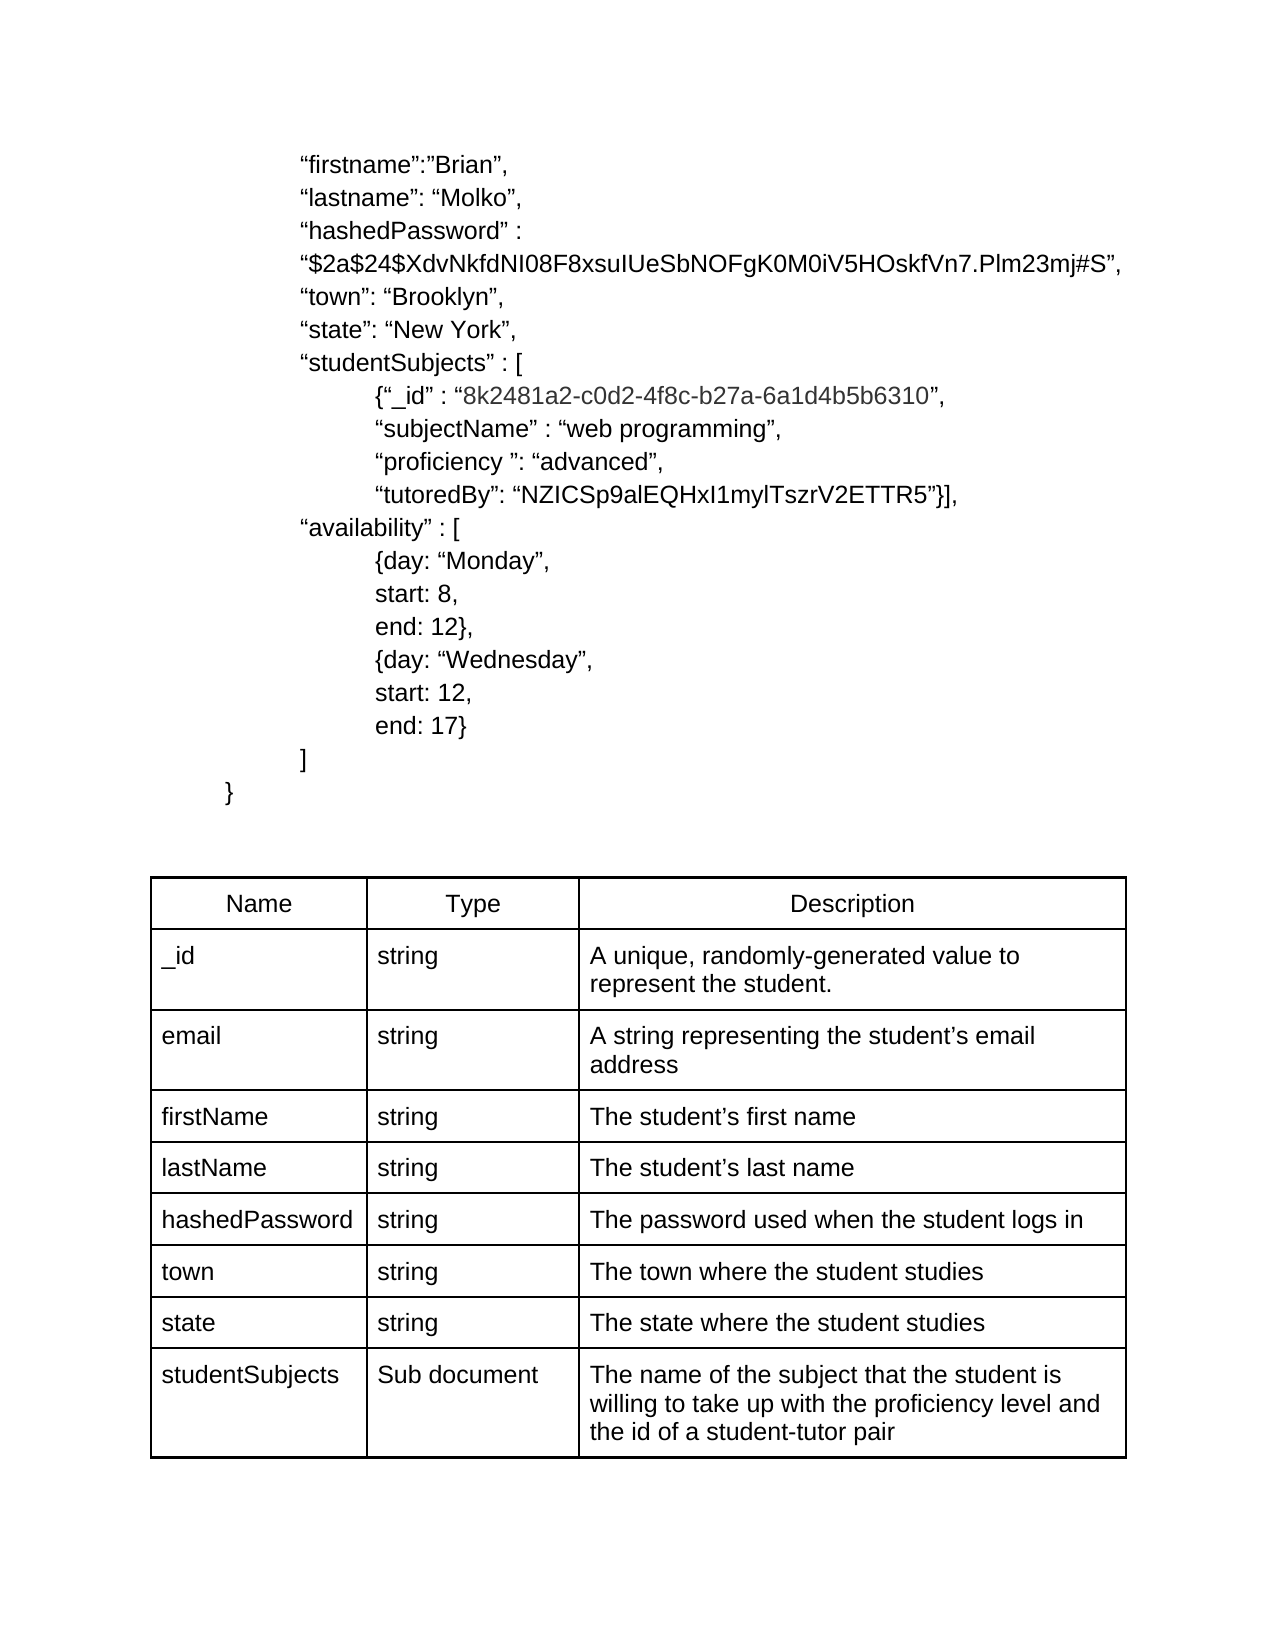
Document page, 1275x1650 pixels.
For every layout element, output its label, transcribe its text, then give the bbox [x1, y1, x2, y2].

table_cell lastName [152, 1143, 366, 1192]
table_cell string [368, 1246, 578, 1296]
table_cell _id [152, 930, 366, 1008]
text {day: “Monday”, [300, 546, 1125, 575]
text “lastname”: “Molko”, [225, 183, 1125, 212]
table_cell A unique, randomly-generated value to represent the student. [580, 930, 1125, 1008]
table_cell string [368, 1298, 578, 1347]
text end: 12}, [375, 612, 1125, 641]
table_cell The name of the subject that the student is willing to take up with the proficiency level and the id of a student-tutor pair [580, 1349, 1125, 1456]
table_cell hashedPassword [152, 1194, 366, 1244]
text {day: “Wednesday”, [300, 645, 1125, 674]
text “state”: “New York”, [225, 315, 1125, 344]
text {“_id” : “8k2481a2-c0d2-4f8c-b27a-6a1d4b5b6310”, [300, 381, 463, 410]
table_cell The password used when the student logs in [580, 1194, 1125, 1244]
text start: 12, [300, 678, 1125, 707]
text “availability” : [ [225, 513, 1125, 542]
table_cell email [152, 1011, 366, 1089]
text start: 8, [375, 579, 1125, 608]
table_cell string [368, 1143, 578, 1192]
text } [150, 777, 1125, 806]
text “hashedPassword” : “$2a$24$XdvNkfdNI08F8xsuIUeSbNOFgK0M0iV5HOskfVn7.Plm23mj#S”, [300, 216, 1125, 278]
table_cell state [152, 1298, 366, 1347]
table_cell string [368, 1194, 578, 1244]
table_cell Sub document [368, 1349, 578, 1456]
table_cell string [368, 1091, 578, 1141]
text “town”: “Brooklyn”, [225, 282, 1125, 311]
text ] [300, 744, 1125, 773]
text “firstname”:”Brian”, [225, 150, 1125, 179]
table_header Description [580, 879, 1125, 928]
text “subjectName” : “web programming”, [300, 414, 1125, 443]
text “studentSubjects” : [ [225, 348, 1125, 377]
table_cell string [368, 930, 578, 1008]
table_cell The student’s first name [580, 1091, 1125, 1141]
table_cell town [152, 1246, 366, 1296]
table_cell The student’s last name [580, 1143, 1125, 1192]
table_cell string [368, 1011, 578, 1089]
table_cell The town where the student studies [580, 1246, 1125, 1296]
table_cell firstName [152, 1091, 366, 1141]
text end: 17} [300, 711, 1125, 740]
table_cell studentSubjects [152, 1349, 366, 1456]
text {“_id” : “8k2481a2-c0d2-4f8c-b27a-6a1d4b5b6310”, [930, 381, 1125, 410]
text “proficiency ”: “advanced”, [225, 447, 1125, 476]
table_cell The state where the student studies [580, 1298, 1125, 1347]
table_cell A string representing the student’s email address [580, 1011, 1125, 1089]
text “tutoredBy”: “NZICSp9alEQHxI1mylTszrV2ETTR5”}], [300, 480, 1125, 509]
table_header Name [152, 879, 366, 928]
table_header Type [368, 879, 578, 928]
